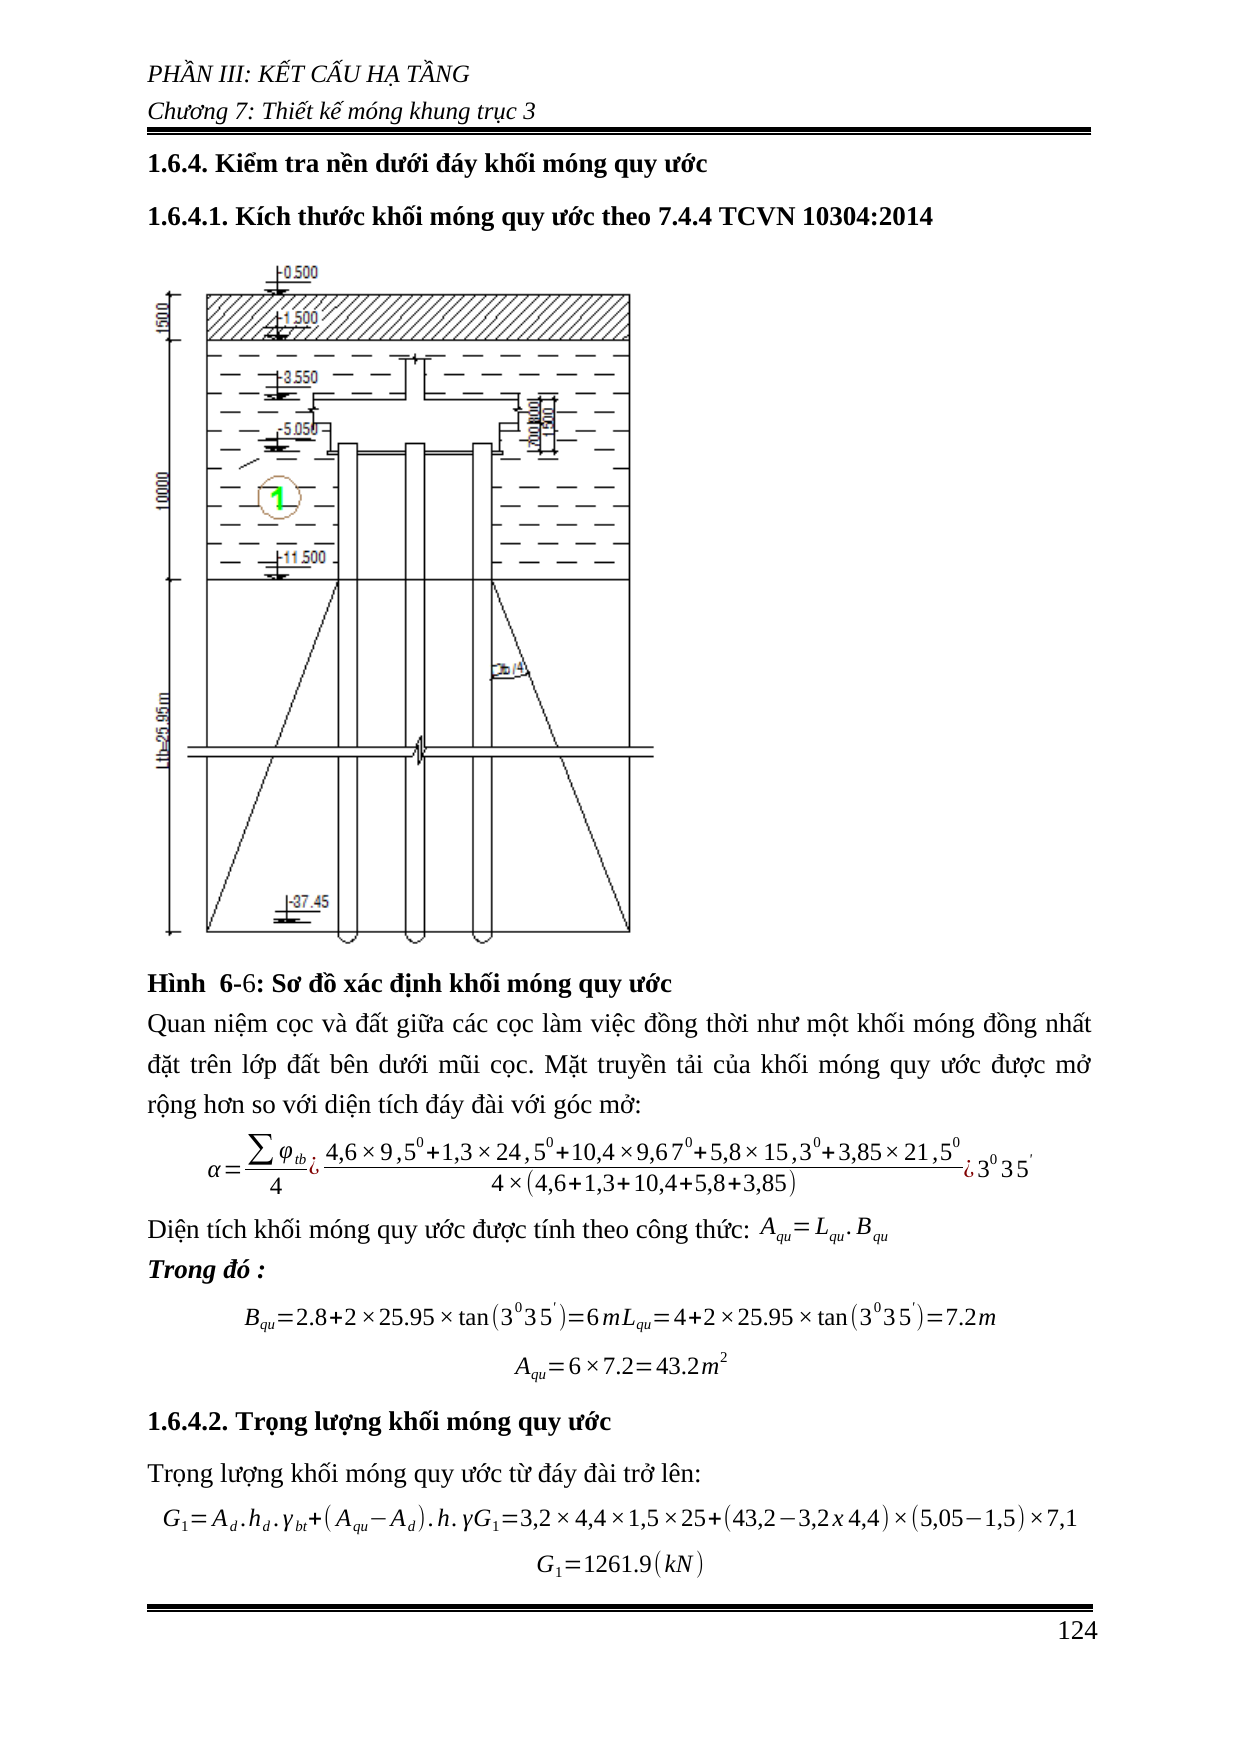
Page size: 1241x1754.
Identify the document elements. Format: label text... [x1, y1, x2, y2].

text Trọng lượng khối móng quy ước từ đáy đài trở lên: [147, 1457, 1093, 1489]
picture [147, 252, 690, 958]
subtitle Kiểm tra nền dưới đáy khối móng quy ước [147, 147, 1093, 178]
text Trong đó : [147, 1253, 1093, 1285]
text Diện tích khối móng quy ước được tính theo công thức: [147, 1213, 1093, 1244]
subtitle Trọng lượng khối móng quy ước [147, 1404, 1093, 1436]
subtitle Kích thước khối móng quy ước theo 7.4.4 TCVN 10304:2014 [147, 200, 1093, 231]
text Quan niệm cọc và đất giữa các cọc làm việc đồng thời như một khối móng đồng nhất đặt trên lớp đất bên dưới mũi cọc. Mặt truyền tải của khối móng quy ước được mở rộng hơn so với diện tích đáy đài với góc mở: [147, 1007, 1093, 1119]
text Hình 6-6: Sơ đồ xác định khối móng quy ước [147, 967, 1093, 998]
